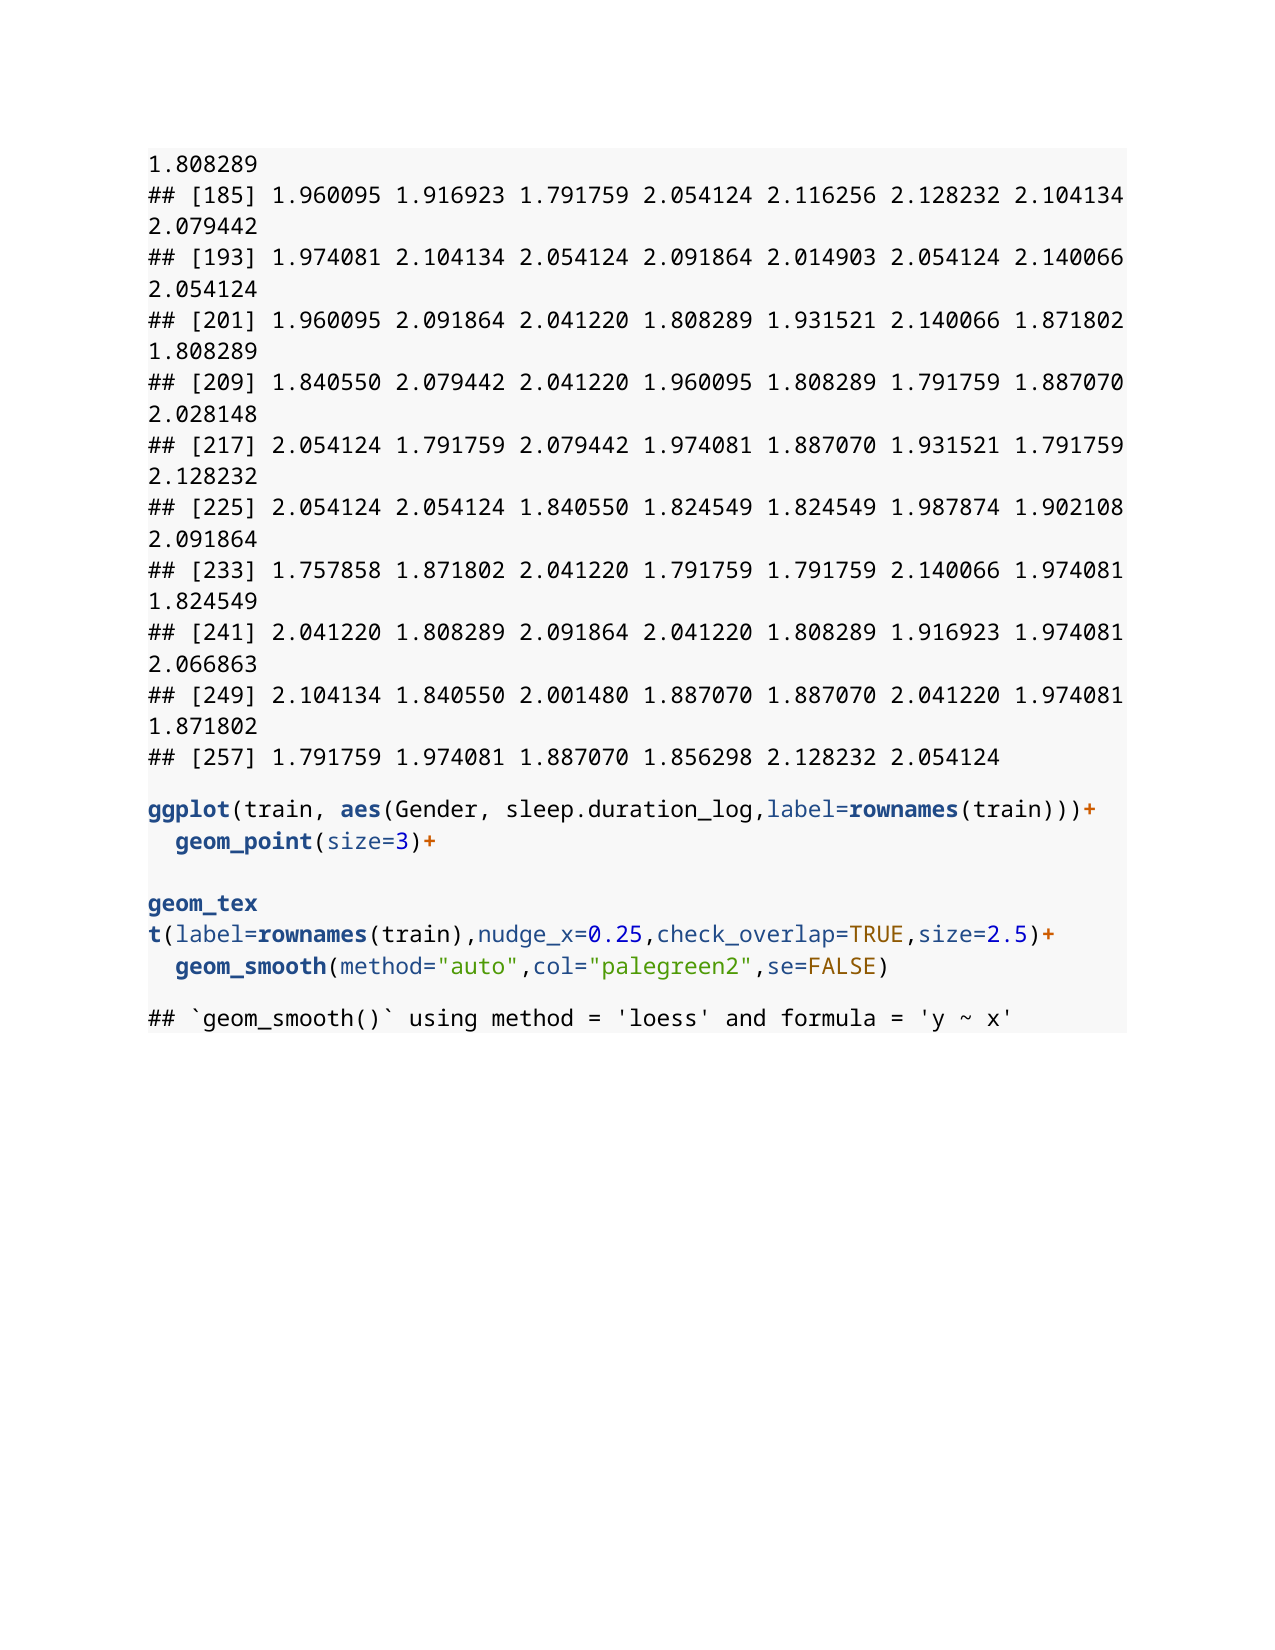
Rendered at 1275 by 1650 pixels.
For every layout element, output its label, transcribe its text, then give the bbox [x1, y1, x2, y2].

text ## `geom_smooth()` using method = 'loess' and formula = 'y ~ x' [148, 1002, 1127, 1033]
text ggplot(train, aes(Gender, sleep.duration_log,label=rownames(train)))+ geom_point(size=3)+ geom_text(label=rownames(train),nudge_x=0.25,check_overlap=TRUE,size=2.5)+ geom_smooth(method="auto",col="palegreen2",se=FALSE) [148, 793, 1127, 981]
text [148, 148, 1127, 773]
